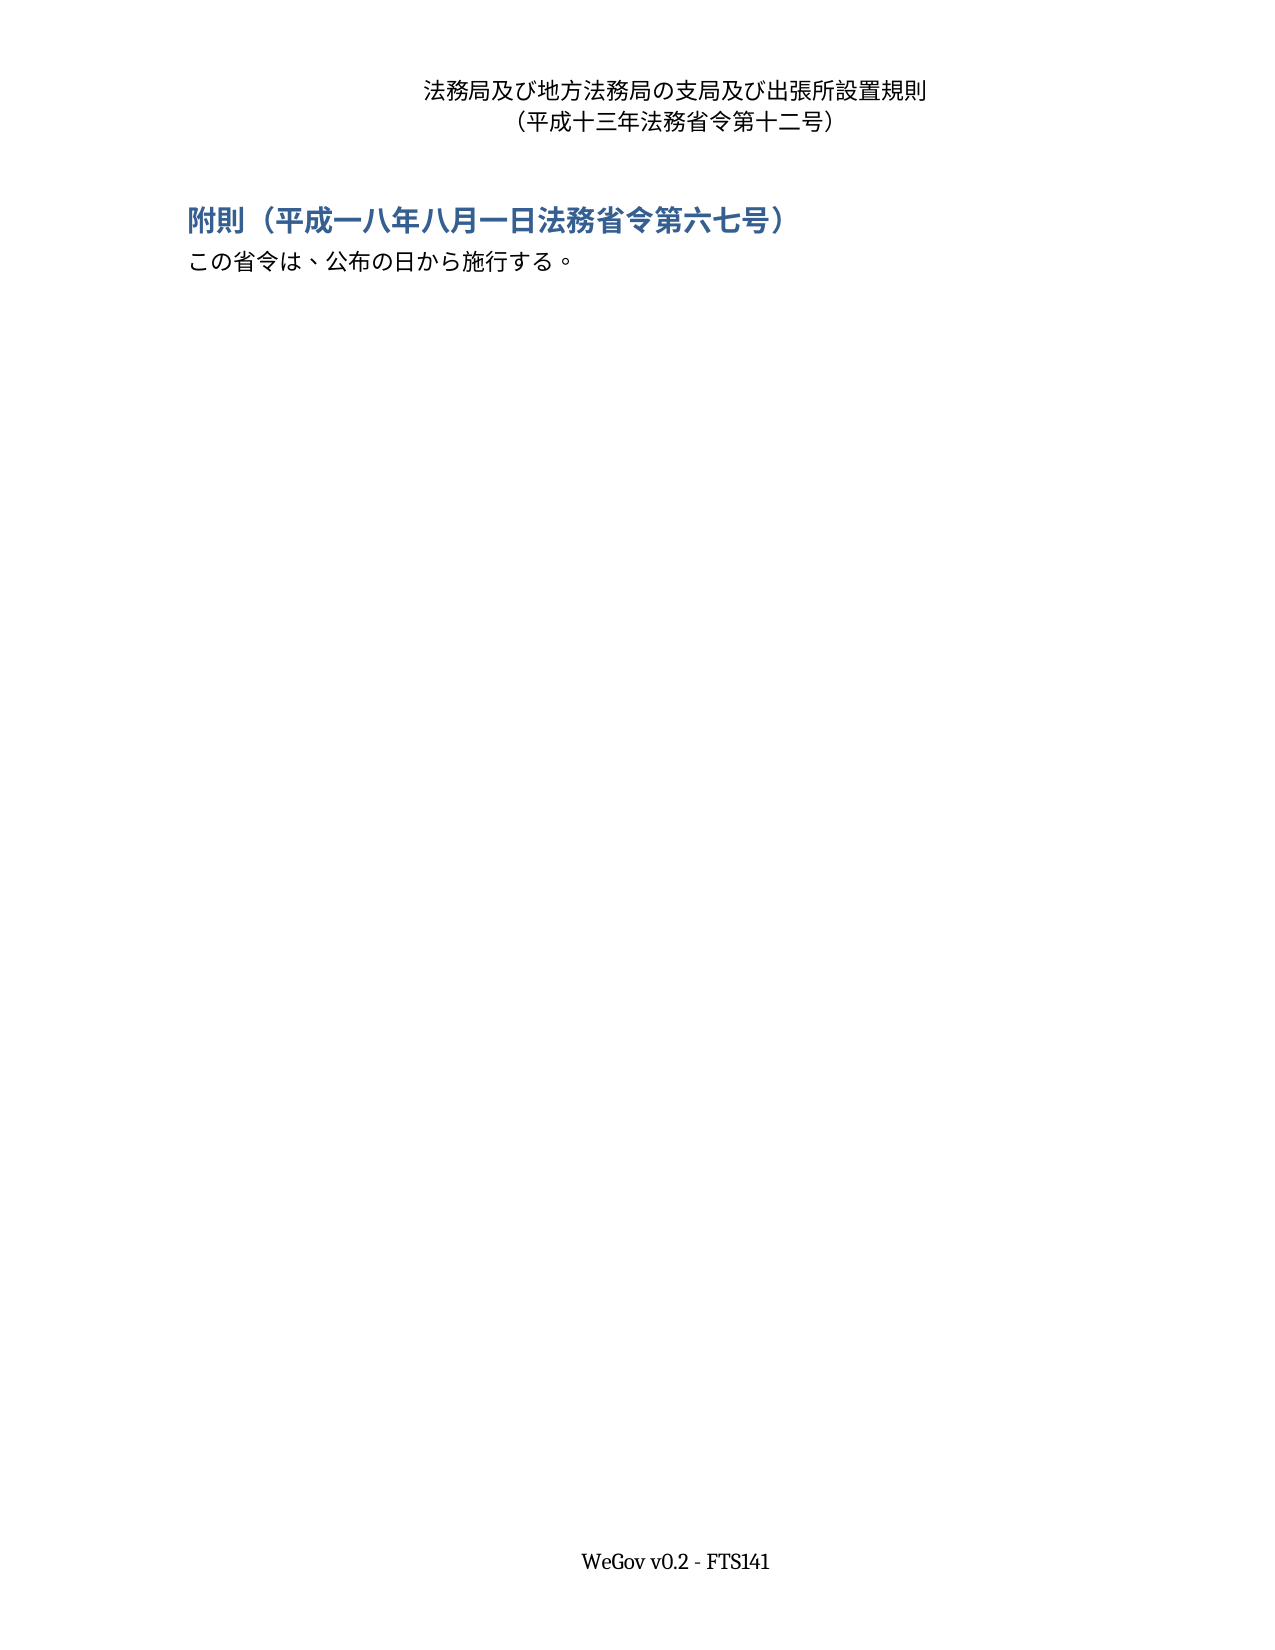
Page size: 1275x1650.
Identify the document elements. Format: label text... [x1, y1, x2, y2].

text この省令は、公布の日から施行する。 [187, 246, 1087, 277]
subtitle 附則（平成一八年八月一日法務省令第六七号） [187, 200, 1087, 240]
